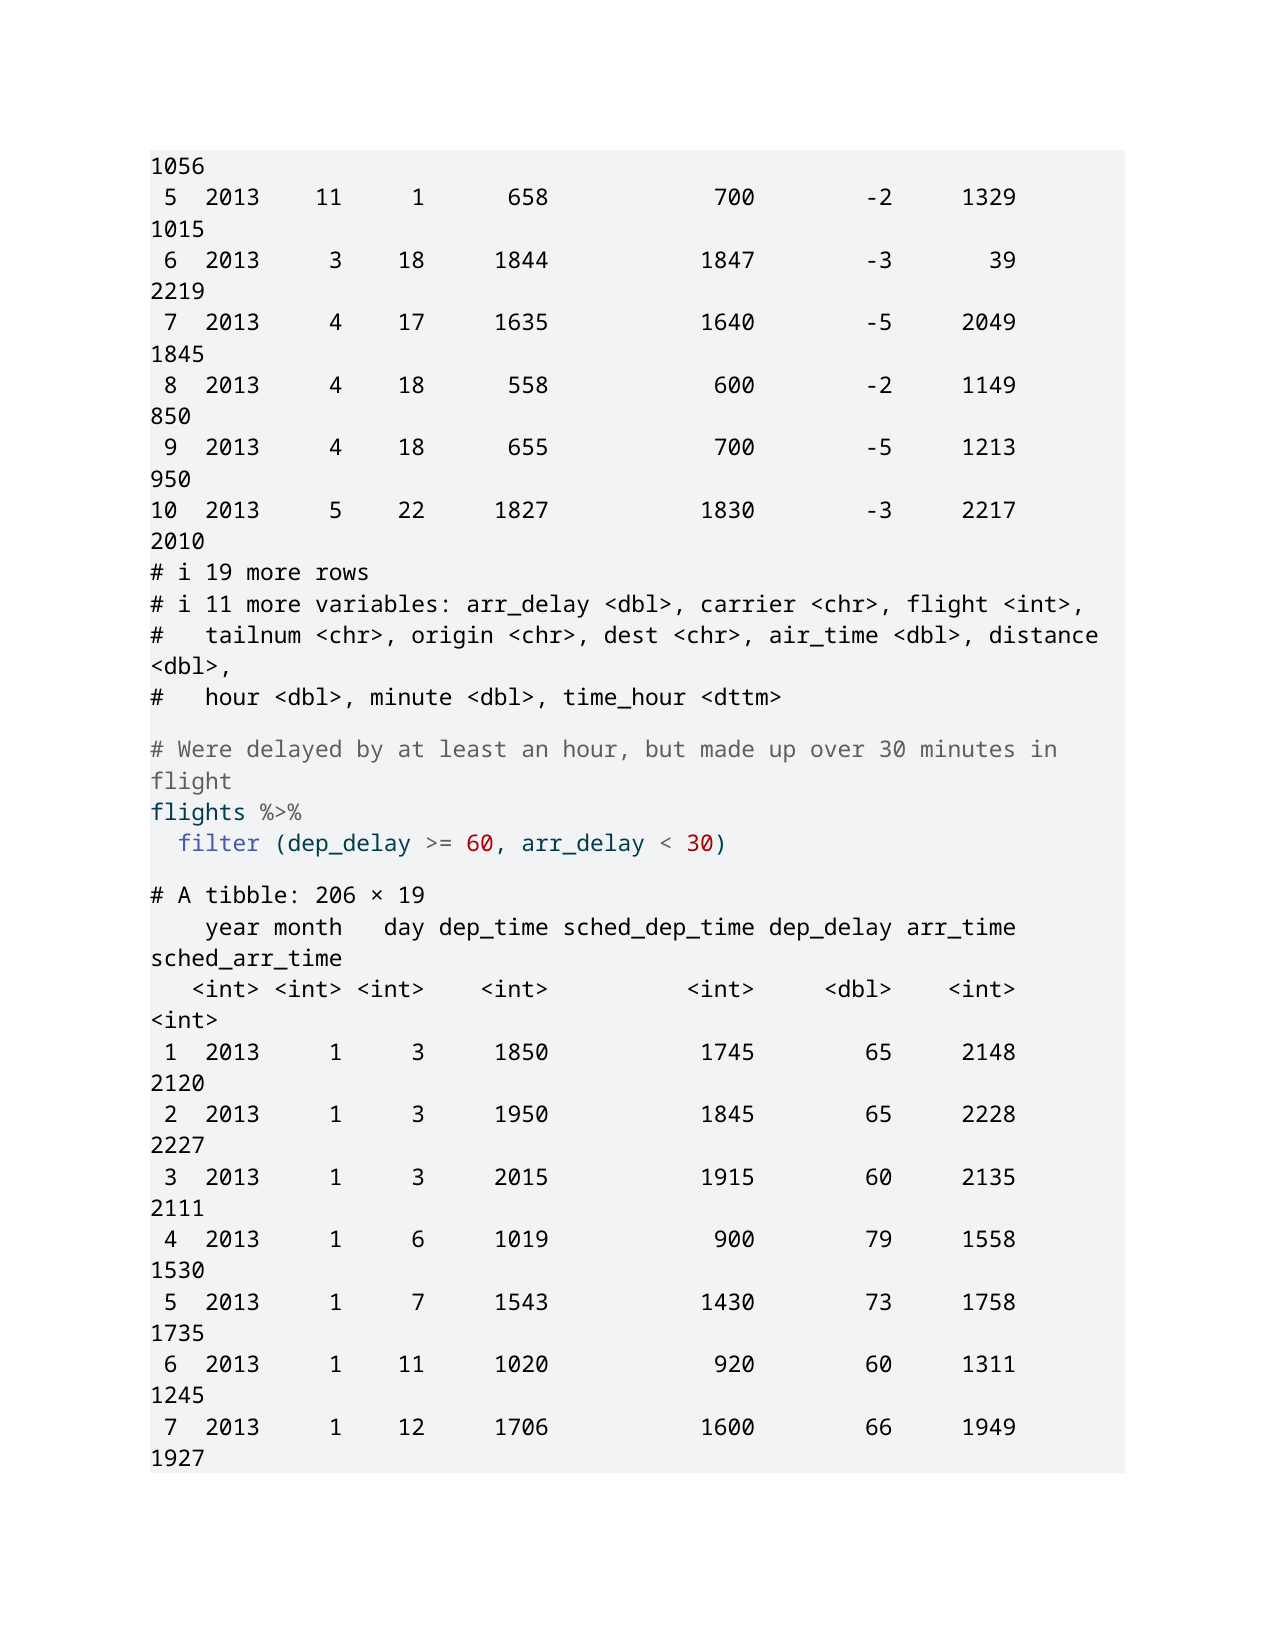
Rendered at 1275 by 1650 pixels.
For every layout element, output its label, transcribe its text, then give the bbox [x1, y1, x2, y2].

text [150, 150, 1125, 712]
text # Were delayed by at least an hour, but made up over 30 minutes in flight flights %>% filter (dep_delay >= 60, arr_delay < 30) [150, 733, 1125, 858]
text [150, 879, 1125, 1473]
